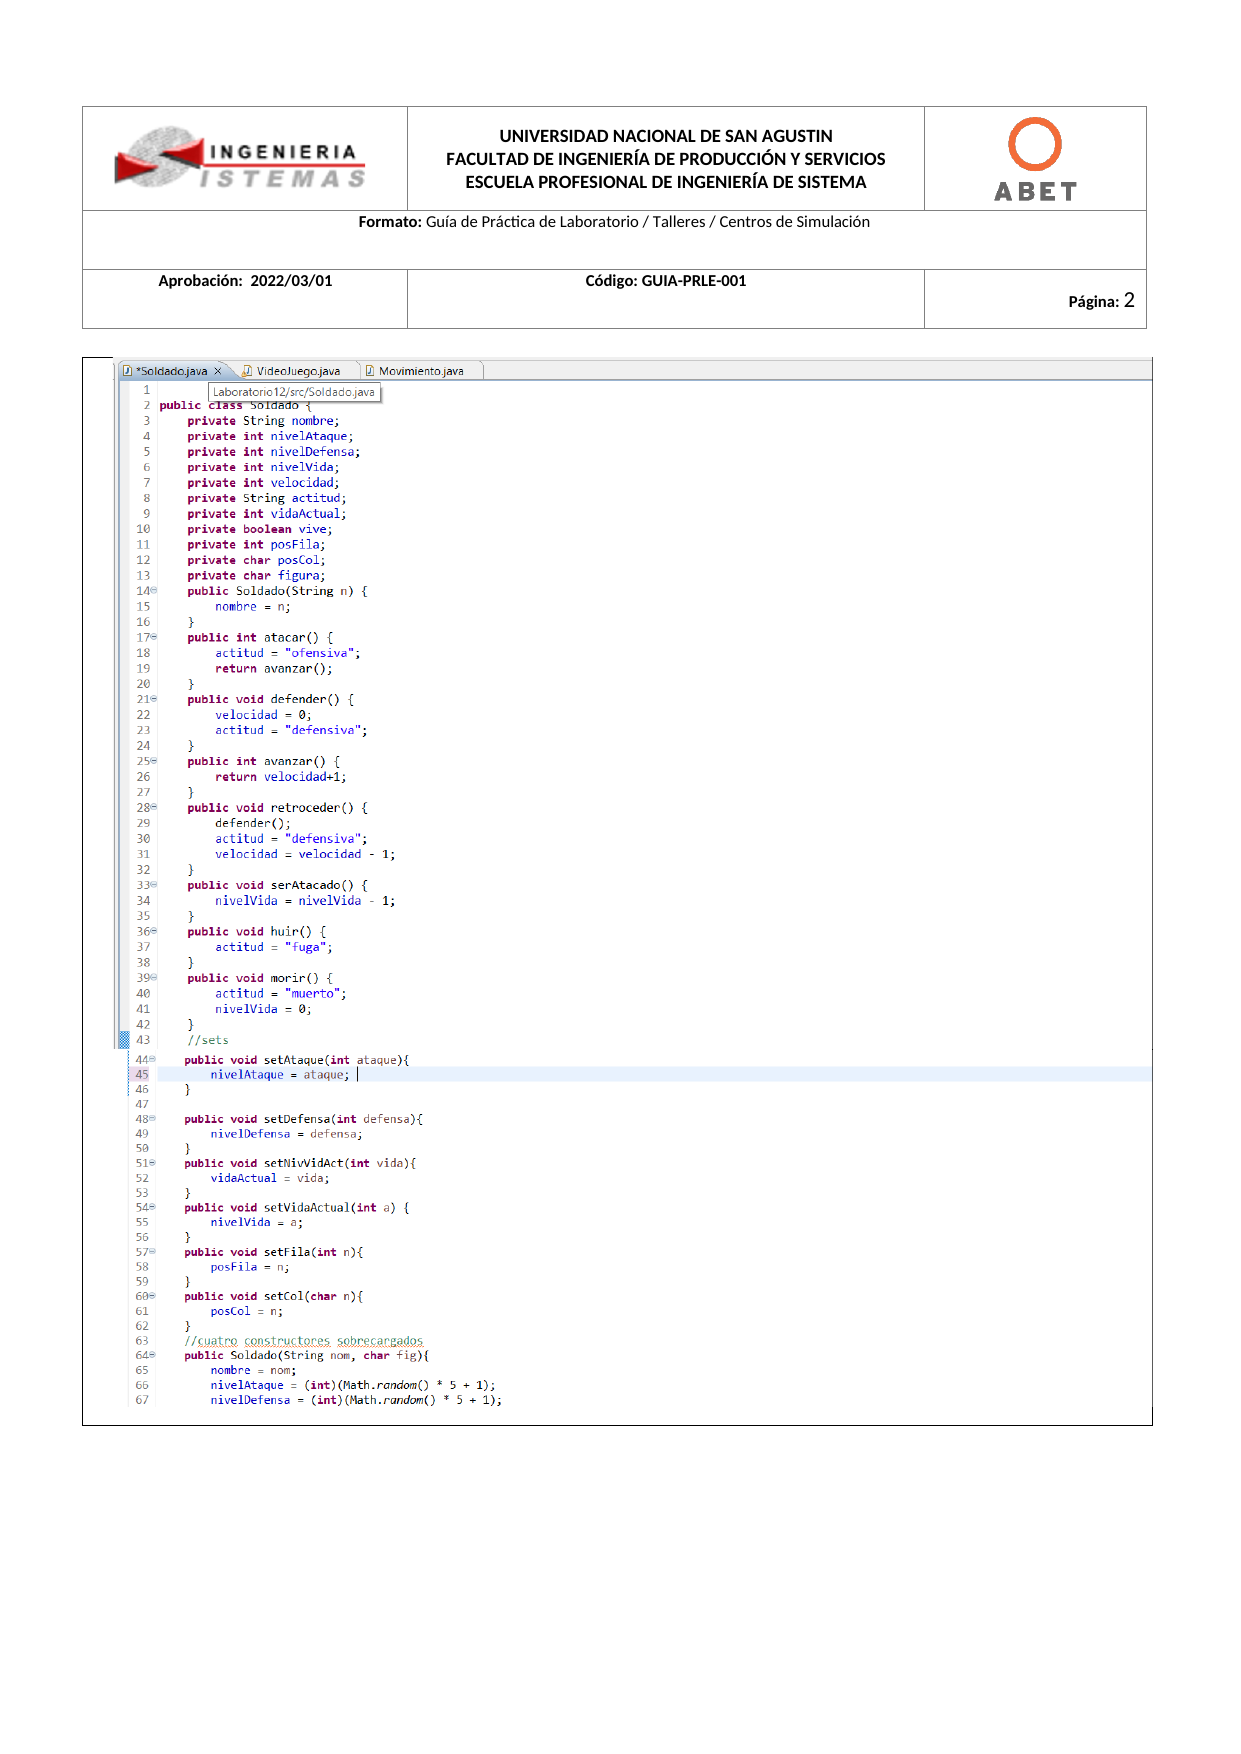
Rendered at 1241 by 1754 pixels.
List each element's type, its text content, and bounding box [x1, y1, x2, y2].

picture [112, 357, 1153, 1049]
table_cell EJERCICIOS RESUELTOS: PRUEB [83, 358, 1152, 1425]
picture [114, 107, 365, 211]
picture [127, 1050, 1153, 1407]
picture [993, 117, 1077, 201]
